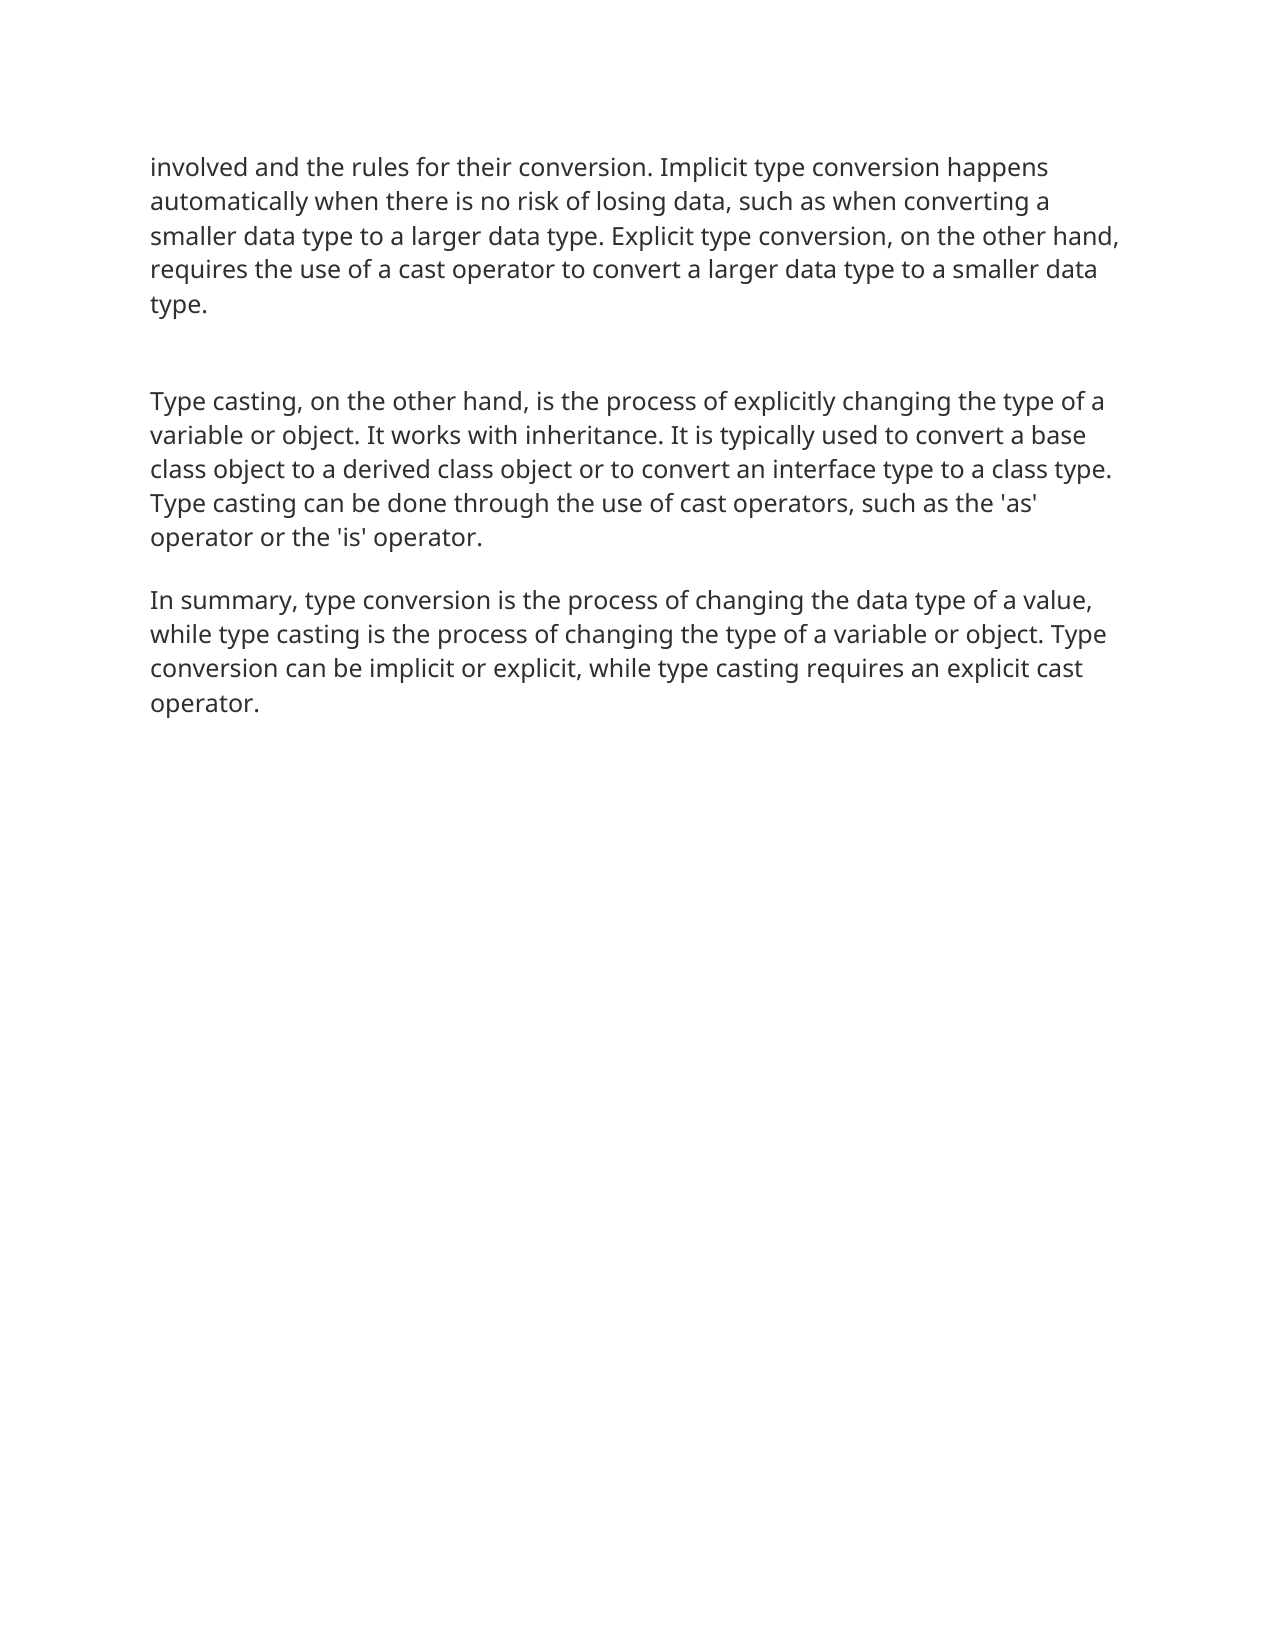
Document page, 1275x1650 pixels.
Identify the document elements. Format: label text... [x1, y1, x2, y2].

text Type casting, on the other hand, is the process of explicitly changing the type of a variable or object. It works with inheritance. It is typically used to convert a base class object to a derived class object or to convert an interface type to a class type. Type casting can be done through the use of cast operators, such as the 'as' operator or the 'is' operator. [150, 383, 1125, 554]
text In summary, type conversion is the process of changing the data type of a value, while type casting is the process of changing the type of a variable or object. Type conversion can be implicit or explicit, while type casting requires an explicit cast operator. [150, 583, 1125, 719]
